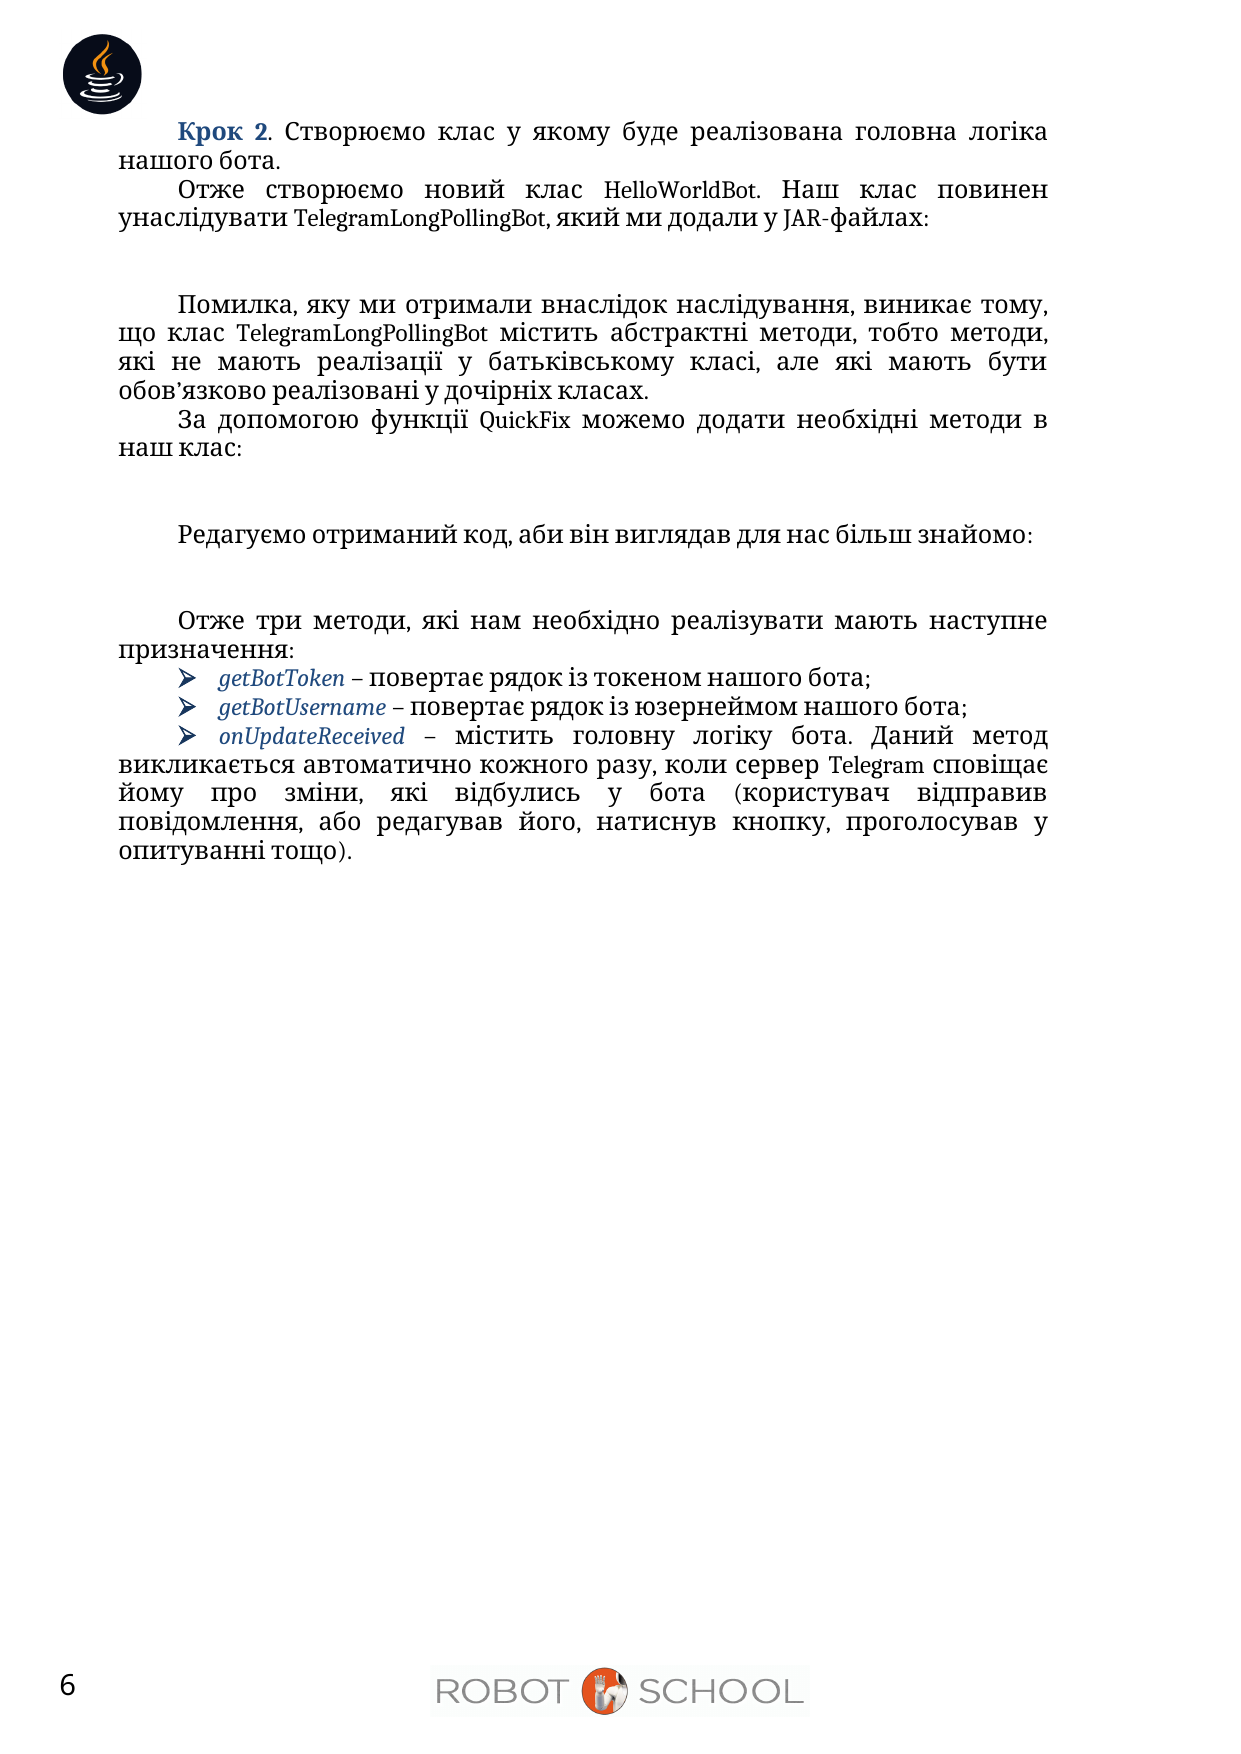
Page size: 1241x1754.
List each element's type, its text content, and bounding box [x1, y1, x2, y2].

picture [430, 1665, 810, 1717]
picture [59, 29, 148, 119]
text Отже створюємо новий клас HelloWorldBot. Наш клас повинен унаслідувати TelegramLongPollingBot, який ми додали у JAR-файлах: [118, 176, 1048, 233]
list onUpdateReceived – містить головну логіку бота. Даний метод викликається автоматично кожного разу, коли сервер Telegram сповіщає йому про зміни, які відбулись у бота (користувач відправив повідомлення, або редагував його, натиснув кнопку, проголосував у опитуванні тощо). [118, 722, 1048, 866]
text Помилка, яку ми отримали внаслідок наслідування, виникає тому, що клас TelegramLongPollingBot містить абстрактні методи, тобто методи, які не мають реалізації у батьківському класі, але які мають бути обов’язково реалізовані у дочірніх класах. [118, 291, 1048, 406]
text Крок 2. Створюємо клас у якому буде реалізована головна логіка нашого бота. [118, 118, 1048, 176]
text Отже три методи, які нам необхідно реалізувати мають наступне призначення: [118, 607, 1048, 664]
text Редагуємо отриманий код, аби він виглядав для нас більш знайомо: [118, 521, 1048, 549]
list getBotToken – повертає рядок із токеном нашого бота; [118, 664, 1048, 693]
list getBotUsername – повертає рядок із юзернеймом нашого бота; [118, 693, 1048, 722]
text За допомогою функції QuickFix можемо додати необхідні методи в наш клас: [118, 406, 1048, 463]
